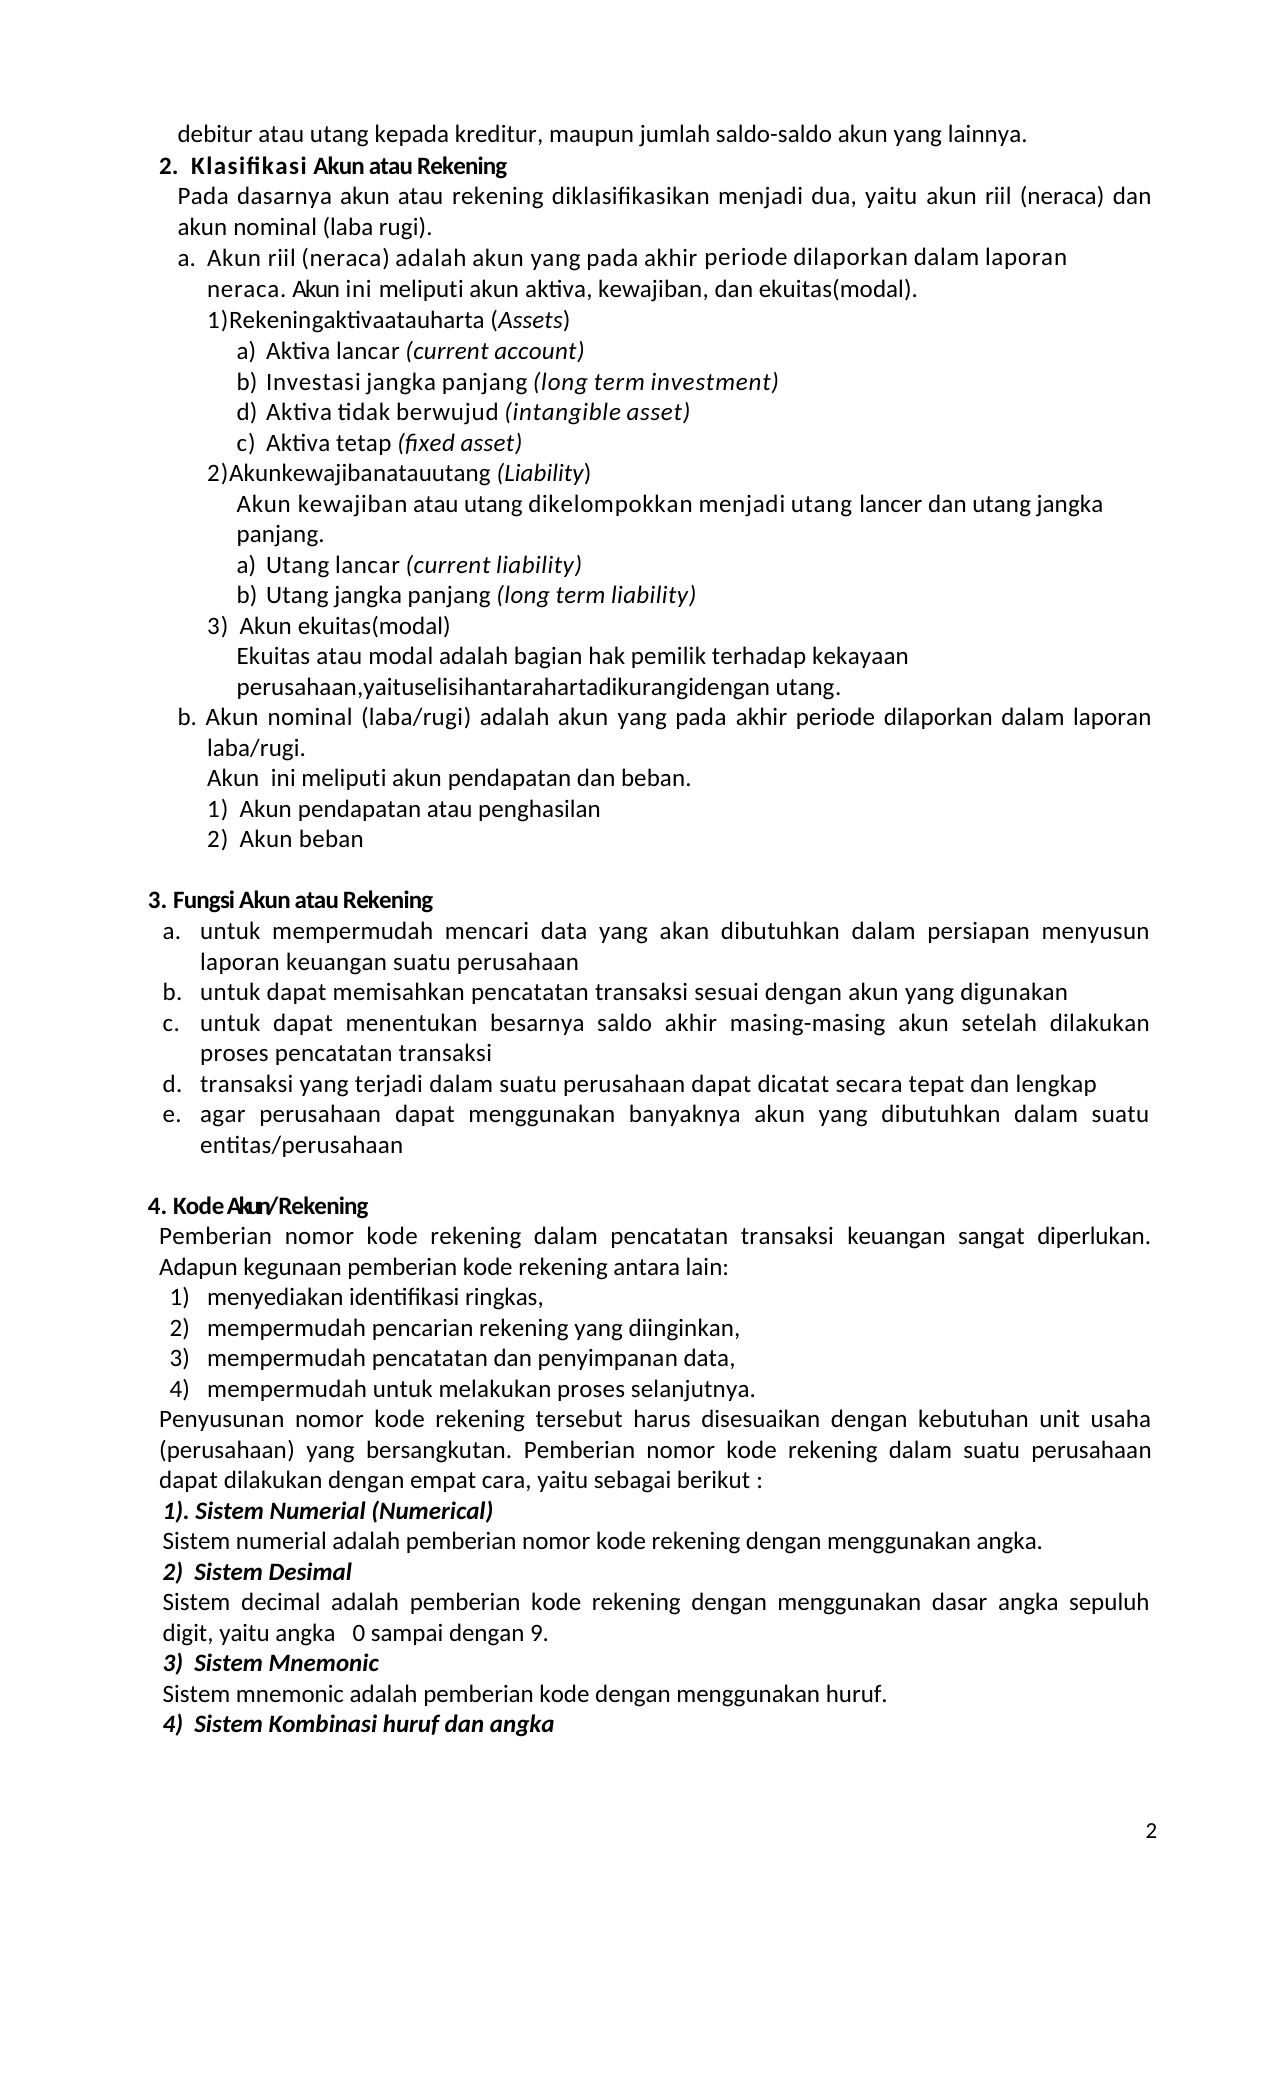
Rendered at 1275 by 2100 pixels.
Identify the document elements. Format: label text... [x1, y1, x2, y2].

text b. Akun nominal (laba/rugi) adalah akun yang pada akhir periode dilaporkan dalam laporan laba/rugi. [177, 701, 1152, 762]
text 3. Fungsi Akun atau Rekening [148, 884, 1152, 915]
text 2) Akun beban [207, 823, 1152, 854]
text 1) Rekeningaktivaatauharta (Assets) [207, 305, 1152, 335]
list agar perusahaan dapat menggunakan banyaknya akun yang dibutuhkan dalam suatu entitas/perusahaan [162, 1098, 1152, 1159]
list mempermudah untuk melakukan proses selanjutnya. [169, 1373, 1152, 1403]
text 1) Akun pendapatan atau penghasilan [207, 793, 1152, 823]
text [177, 118, 1152, 150]
text Sistem decimal adalah pemberian kode rekening dengan menggunakan dasar angka sepuluh digit, yaitu angka 0 sampai dengan 9. [162, 1587, 1152, 1648]
text Akun kewajiban atau utang dikelompokkan menjadi utang lancer dan utang jangka panjang. [236, 488, 1152, 549]
text 2. Klasifikasi Akun atau Rekening [159, 150, 1152, 180]
list mempermudah pencarian rekening yang diinginkan, [169, 1312, 1152, 1342]
text 2) Akunkewajibanatauutang (Liability) [207, 457, 1152, 488]
text d) Aktiva tidak berwujud (intangible asset) [236, 396, 1152, 427]
text Akun ini meliputi akun pendapatan dan beban. [207, 762, 1152, 793]
list mempermudah pencatatan dan penyimpanan data, [169, 1342, 1152, 1373]
list untuk dapat menentukan besarnya saldo akhir masing-masing akun setelah dilakukan proses pencatatan transaksi [162, 1007, 1152, 1068]
text 3) Sistem Mnemonic [162, 1648, 1152, 1678]
text b) Investasi jangka panjang (long term investment) [236, 366, 1152, 396]
text Sistem mnemonic adalah pemberian kode dengan menggunakan huruf. [162, 1678, 1152, 1709]
text Penyusunan nomor kode rekening tersebut harus disesuaikan dengan kebutuhan unit usaha (perusahaan) yang bersangkutan. Pemberian nomor kode rekening dalam suatu perusahaan dapat dilakukan dengan empat cara, yaitu sebagai berikut : [159, 1403, 1152, 1495]
text Pada dasarnya akun atau rekening diklasifikasikan menjadi dua, yaitu akun riil (neraca) dan akun nominal (laba rugi). [177, 180, 1152, 241]
text 4. Kode Akun/Rekening [148, 1190, 1152, 1220]
text a) Utang lancar (current liability) [236, 549, 1152, 579]
list untuk mempermudah mencari data yang akan dibutuhkan dalam persiapan menyusun laporan keuangan suatu perusahaan [162, 915, 1152, 976]
text a. Akun riil (neraca) adalah akun yang pada akhir periode dilaporkan dalam laporan neraca. Akun ini meliputi akun aktiva, kewajiban, dan ekuitas(modal). [177, 241, 1152, 305]
text 2) Sistem Desimal [162, 1556, 1152, 1587]
text b) Utang jangka panjang (long term liability) [236, 579, 1152, 610]
text 4) Sistem Kombinasi huruf dan angka [162, 1709, 1152, 1739]
text 3) Akun ekuitas(modal) [207, 610, 1152, 640]
list transaksi yang terjadi dalam suatu perusahaan dapat dicatat secara tepat dan lengkap [162, 1068, 1152, 1098]
list menyediakan identifikasi ringkas, [169, 1281, 1152, 1312]
text c) Aktiva tetap (fixed asset) [236, 427, 1152, 457]
text 1). Sistem Numerial (Numerical) [162, 1495, 1152, 1526]
text Pemberian nomor kode rekening dalam pencatatan transaksi keuangan sangat diperlukan. Adapun kegunaan pemberian kode rekening antara lain: [159, 1220, 1152, 1281]
text a) Aktiva lancar (current account) [236, 335, 1152, 366]
text Ekuitas atau modal adalah bagian hak pemilik terhadap kekayaan perusahaan,yaituselisihantarahartadikurangidengan utang. [236, 640, 1152, 701]
list untuk dapat memisahkan pencatatan transaksi sesuai dengan akun yang digunakan [162, 976, 1152, 1007]
text Sistem numerial adalah pemberian nomor kode rekening dengan menggunakan angka. [162, 1526, 1152, 1556]
